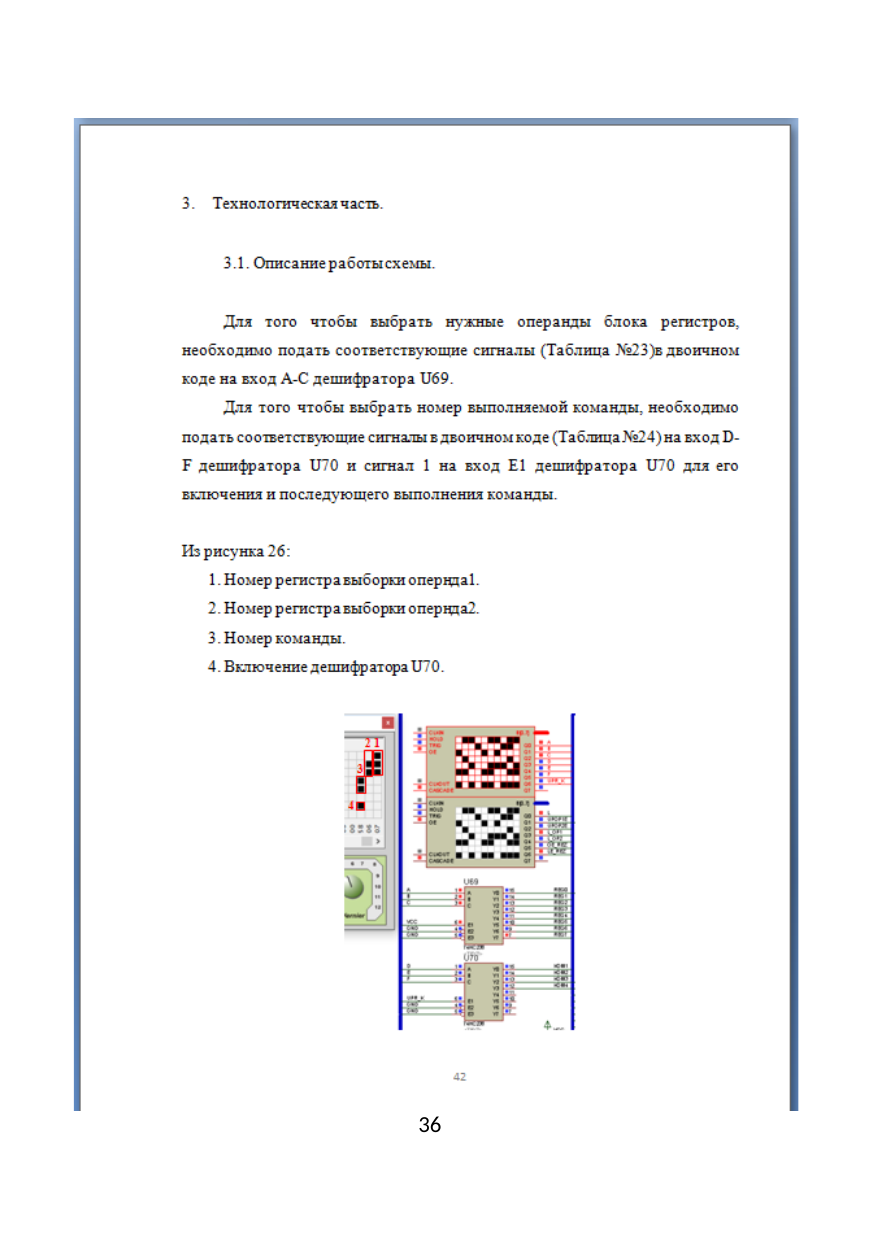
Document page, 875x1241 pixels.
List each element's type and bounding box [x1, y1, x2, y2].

picture [73, 118, 799, 1111]
